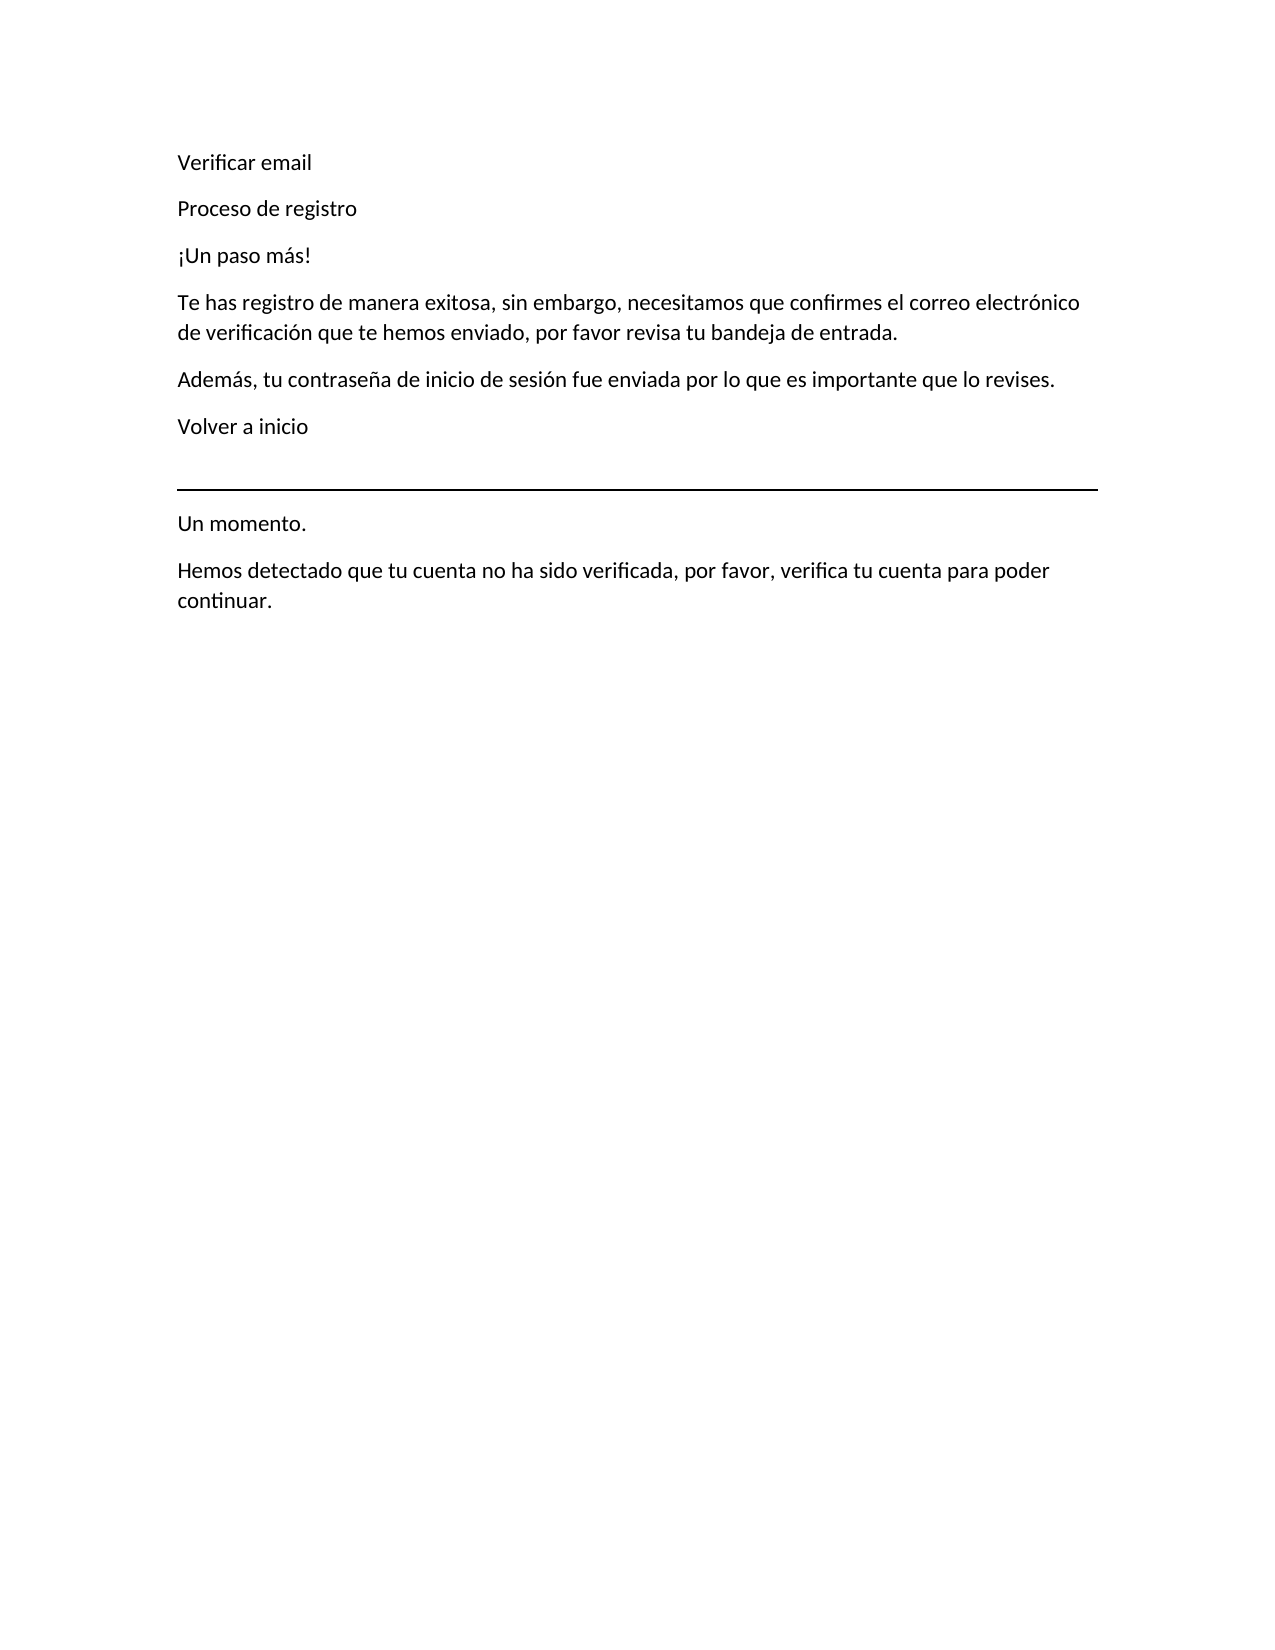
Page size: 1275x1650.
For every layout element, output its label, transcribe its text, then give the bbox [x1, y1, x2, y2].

text Hemos detectado que tu cuenta no ha sido verificada, por favor, verifica tu cuenta para poder continuar. [177, 556, 1098, 615]
text Volver a inicio [177, 412, 1098, 440]
text Te has registro de manera exitosa, sin embargo, necesitamos que confirmes el correo electrónico de verificación que te hemos enviado, por favor revisa tu bandeja de entrada. [177, 288, 1098, 346]
text Además, tu contraseña de inicio de sesión fue enviada por lo que es importante que lo revises. [177, 365, 1098, 393]
text ¡Un paso más! [177, 241, 1098, 269]
text Proceso de registro [177, 194, 1098, 222]
text Un momento. [177, 509, 1098, 538]
text Verificar email [177, 148, 1098, 176]
